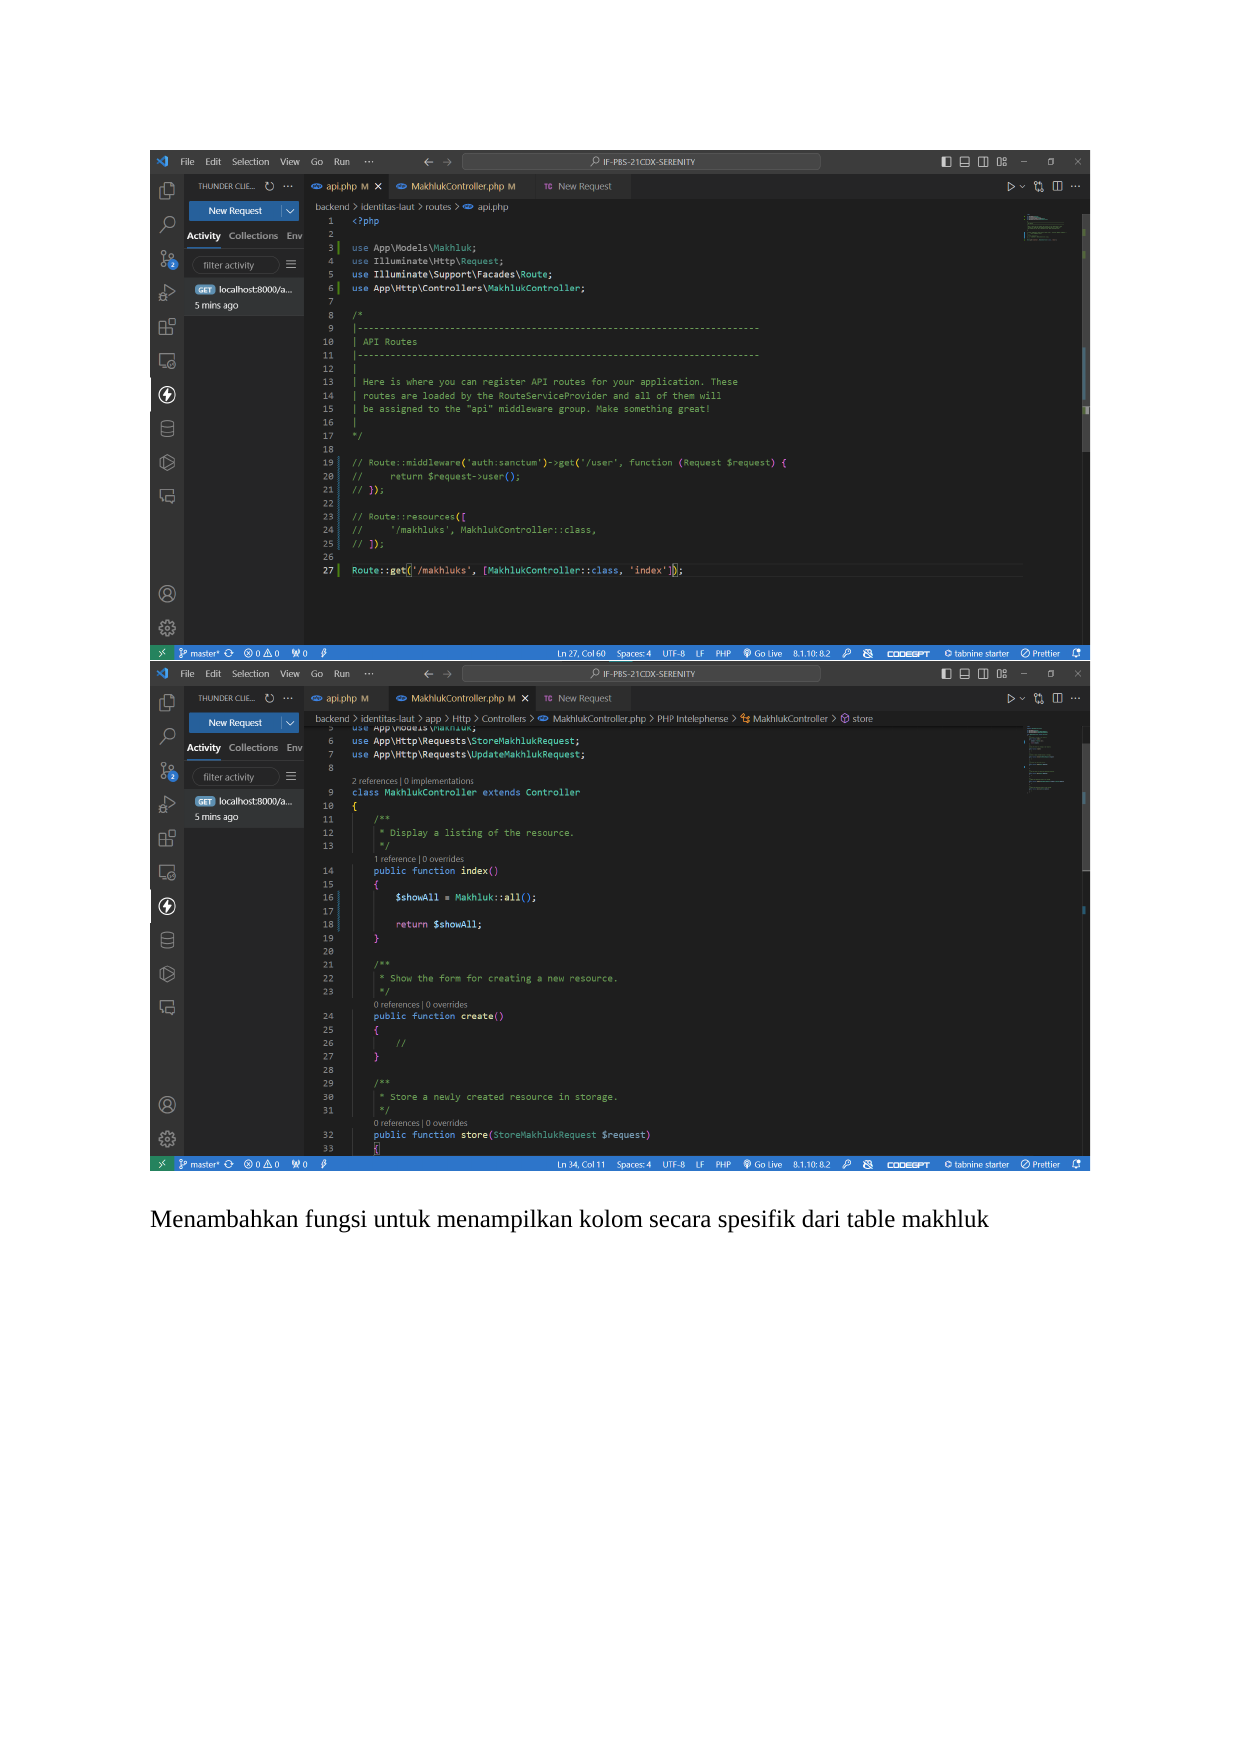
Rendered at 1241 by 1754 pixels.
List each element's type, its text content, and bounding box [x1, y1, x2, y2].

picture [150, 661, 1091, 1171]
picture [150, 150, 1091, 660]
text Menambahkan fungsi untuk menampilkan kolom secara spesifik dari table makhluk [150, 1204, 1090, 1233]
